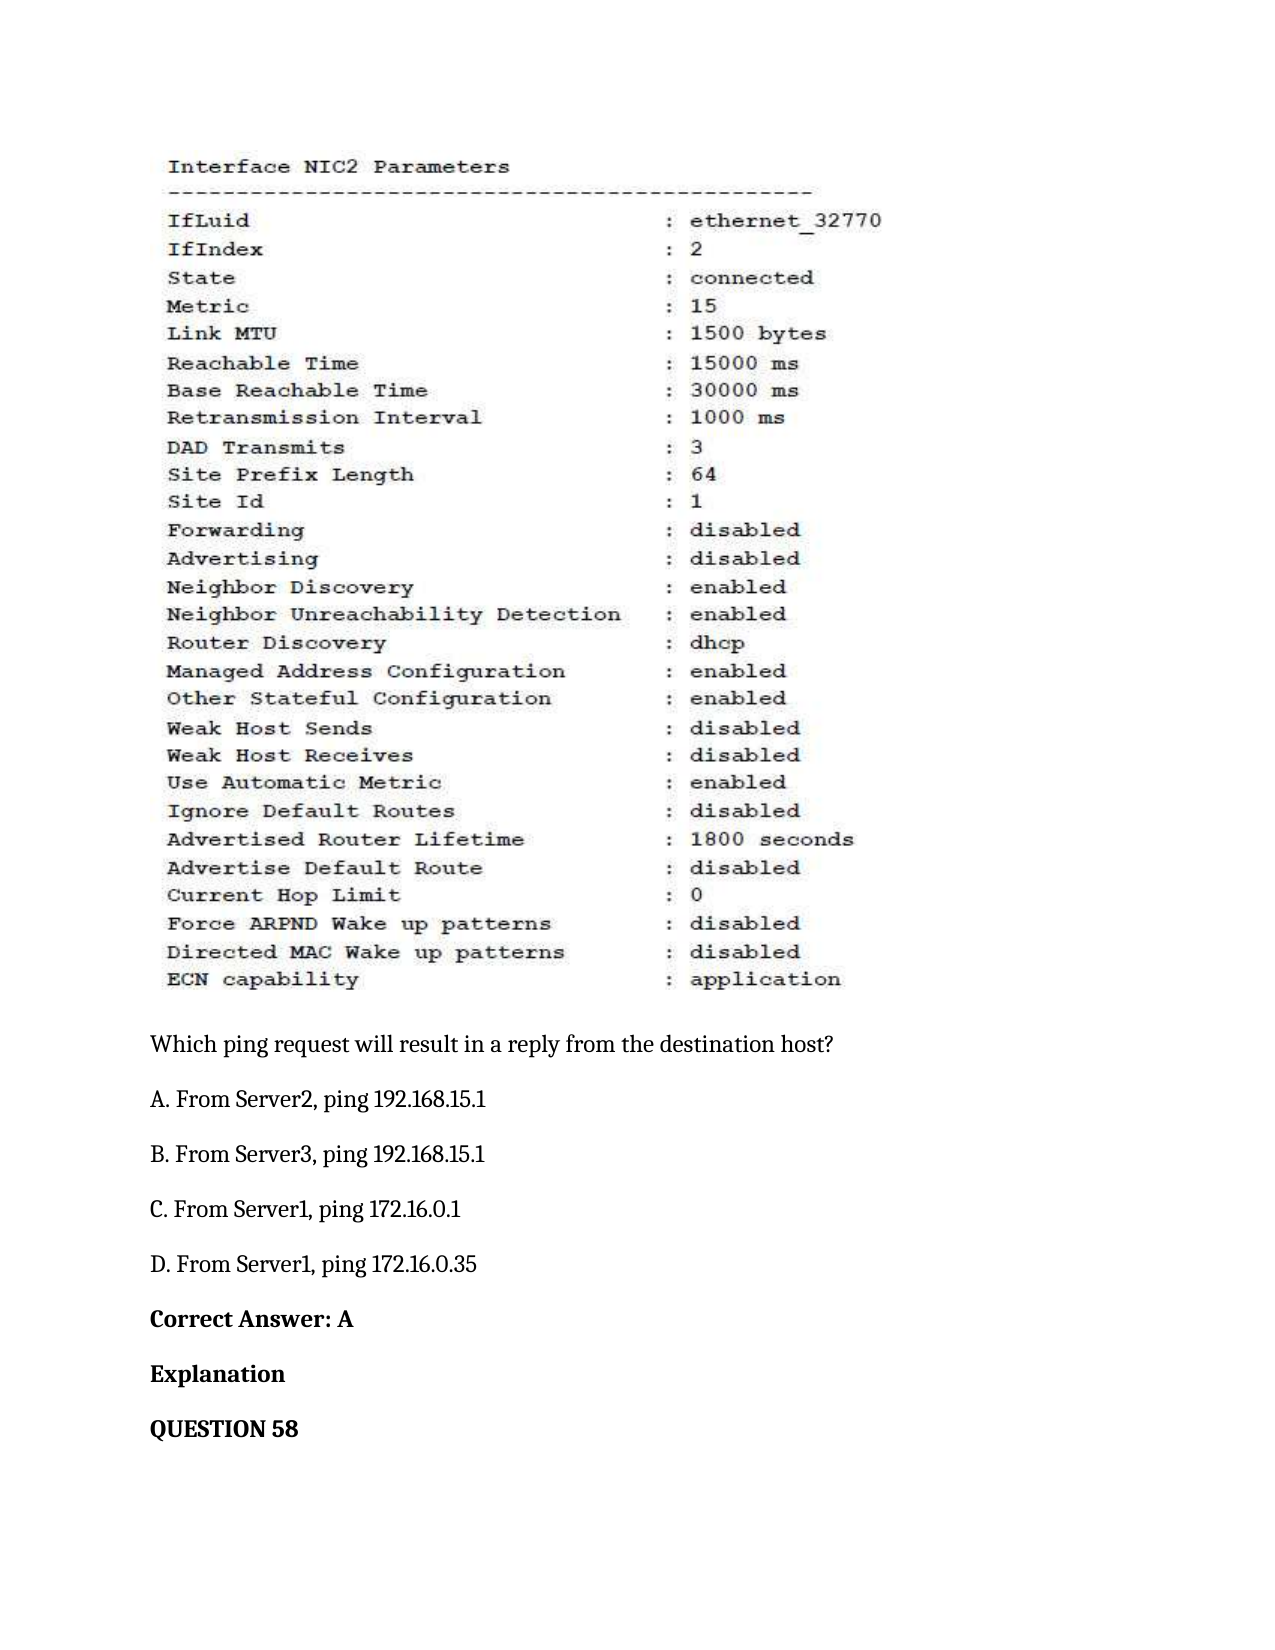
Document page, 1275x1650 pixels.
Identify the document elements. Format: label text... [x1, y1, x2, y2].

text QUESTION 58 [150, 1414, 1125, 1444]
text D. From Server1, ping 172.16.0.35 [150, 1249, 1125, 1279]
picture [150, 150, 901, 1005]
text C. From Server1, ping 172.16.0.1 [150, 1194, 1125, 1224]
text Explanation [150, 1359, 1125, 1389]
text A. From Server2, ping 192.168.15.1 [150, 1084, 1125, 1114]
text Which ping request will result in a reply from the destination host? [150, 1029, 1125, 1059]
text Correct Answer: A [150, 1304, 1125, 1334]
text B. From Server3, ping 192.168.15.1 [150, 1139, 1125, 1169]
